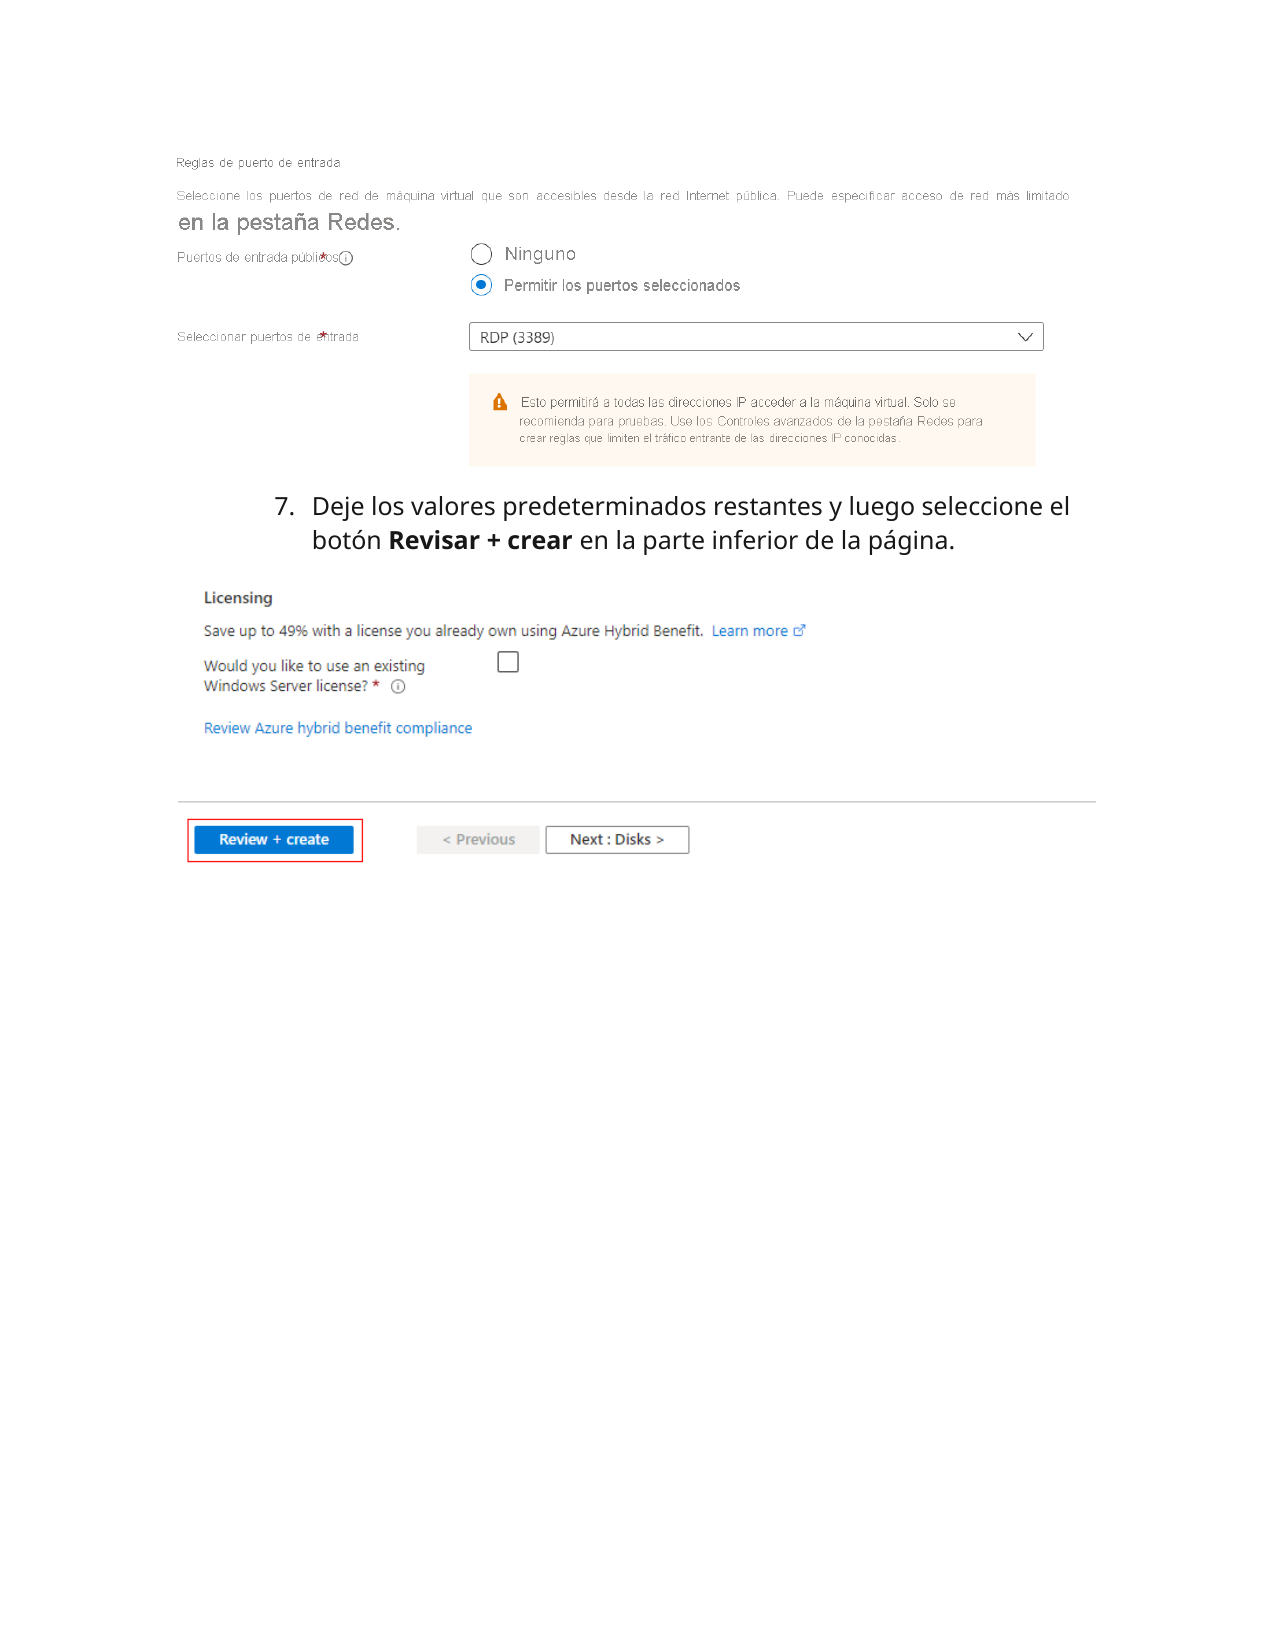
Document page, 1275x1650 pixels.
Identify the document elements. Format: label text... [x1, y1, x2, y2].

picture [155, 147, 1073, 476]
picture [177, 567, 1095, 877]
